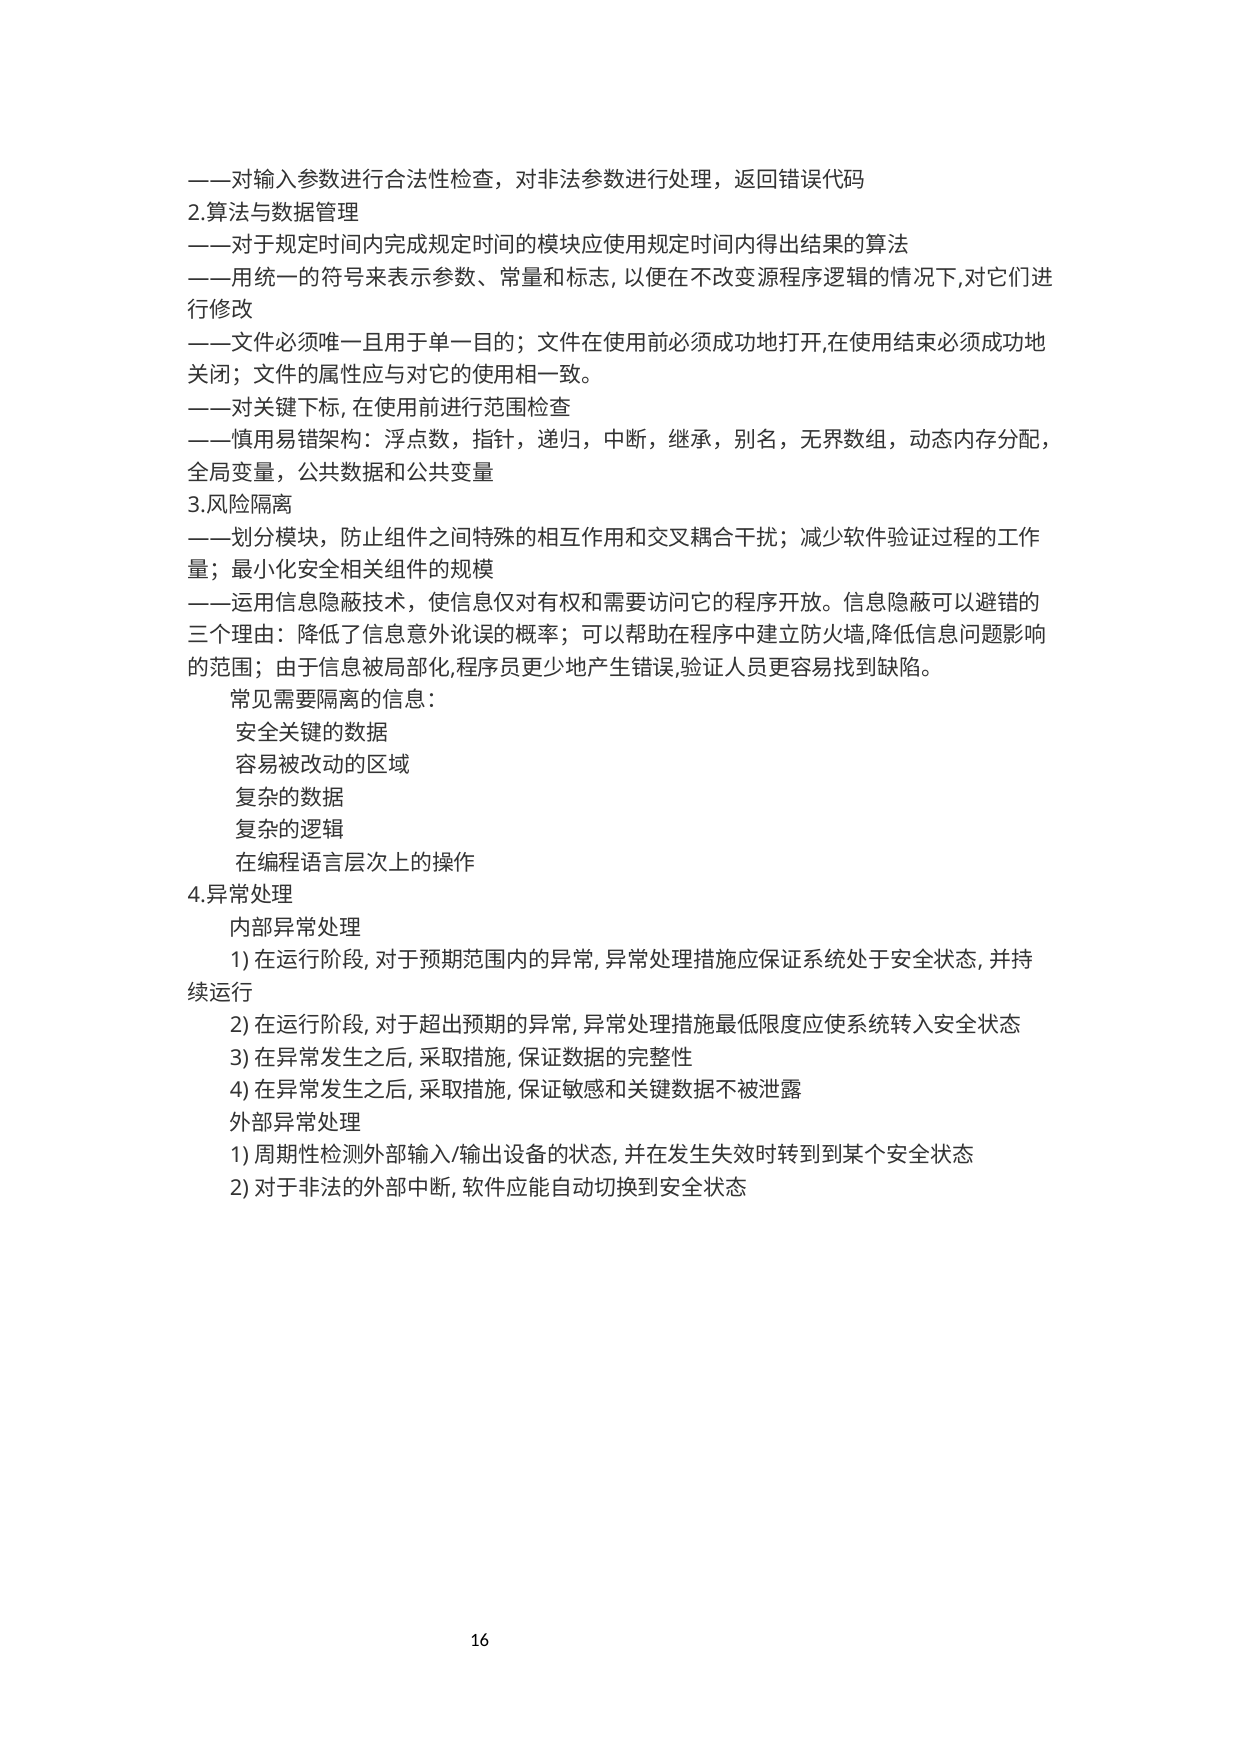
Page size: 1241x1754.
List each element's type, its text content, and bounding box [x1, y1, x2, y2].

text 常见需要隔离的信息： [187, 682, 1053, 714]
text 容易被改动的区域 [187, 747, 1053, 779]
text 1) 在运行阶段, 对于预期范围内的异常, 异常处理措施应保证系统处于安全状态, 并持续运行 [187, 942, 1053, 1007]
text 1) 周期性检测外部输入/输出设备的状态, 并在发生失效时转到到某个安全状态 [187, 1137, 1053, 1169]
text 2.算法与数据管理 [187, 194, 1053, 227]
text 外部异常处理 [187, 1104, 1053, 1137]
text 复杂的逻辑 [187, 812, 1053, 844]
text 4) 在异常发生之后, 采取措施, 保证敏感和关键数据不被泄露 [187, 1072, 1053, 1104]
text ——运用信息隐蔽技术，使信息仅对有权和需要访问它的程序开放。信息隐蔽可以避错的三个理由：降低了信息意外讹误的概率；可以帮助在程序中建立防火墙,降低信息问题影响的范围；由于信息被局部化,程序员更少地产生错误,验证人员更容易找到缺陷。 [187, 584, 1053, 682]
text ——对输入参数进行合法性检查，对非法参数进行处理，返回错误代码 [187, 162, 1053, 194]
text 内部异常处理 [187, 909, 1053, 942]
text ——文件必须唯一且用于单一目的；文件在使用前必须成功地打开,在使用结束必须成功地关闭；文件的属性应与对它的使用相一致。 [187, 324, 1053, 389]
text 在编程语言层次上的操作 [187, 844, 1053, 877]
text ——慎用易错架构：浮点数，指针，递归，中断，继承，别名，无界数组，动态内存分配，全局变量，公共数据和公共变量 [187, 422, 1053, 487]
text ——对关键下标, 在使用前进行范围检查 [187, 389, 1053, 422]
text ——对于规定时间内完成规定时间的模块应使用规定时间内得出结果的算法 [187, 227, 1053, 259]
text ——划分模块，防止组件之间特殊的相互作用和交叉耦合干扰；减少软件验证过程的工作量；最小化安全相关组件的规模 [187, 519, 1053, 584]
text 复杂的数据 [187, 779, 1053, 812]
text 2) 在运行阶段, 对于超出预期的异常, 异常处理措施最低限度应使系统转入安全状态 [187, 1007, 1053, 1039]
text ——用统一的符号来表示参数、常量和标志, 以便在不改变源程序逻辑的情况下,对它们进行修改 [187, 259, 1053, 324]
text 3) 在异常发生之后, 采取措施, 保证数据的完整性 [187, 1039, 1053, 1072]
text 安全关键的数据 [187, 714, 1053, 747]
text 3.风险隔离 [187, 487, 1053, 519]
text 2) 对于非法的外部中断, 软件应能自动切换到安全状态 [187, 1169, 1053, 1202]
text 4.异常处理 [187, 877, 1053, 909]
